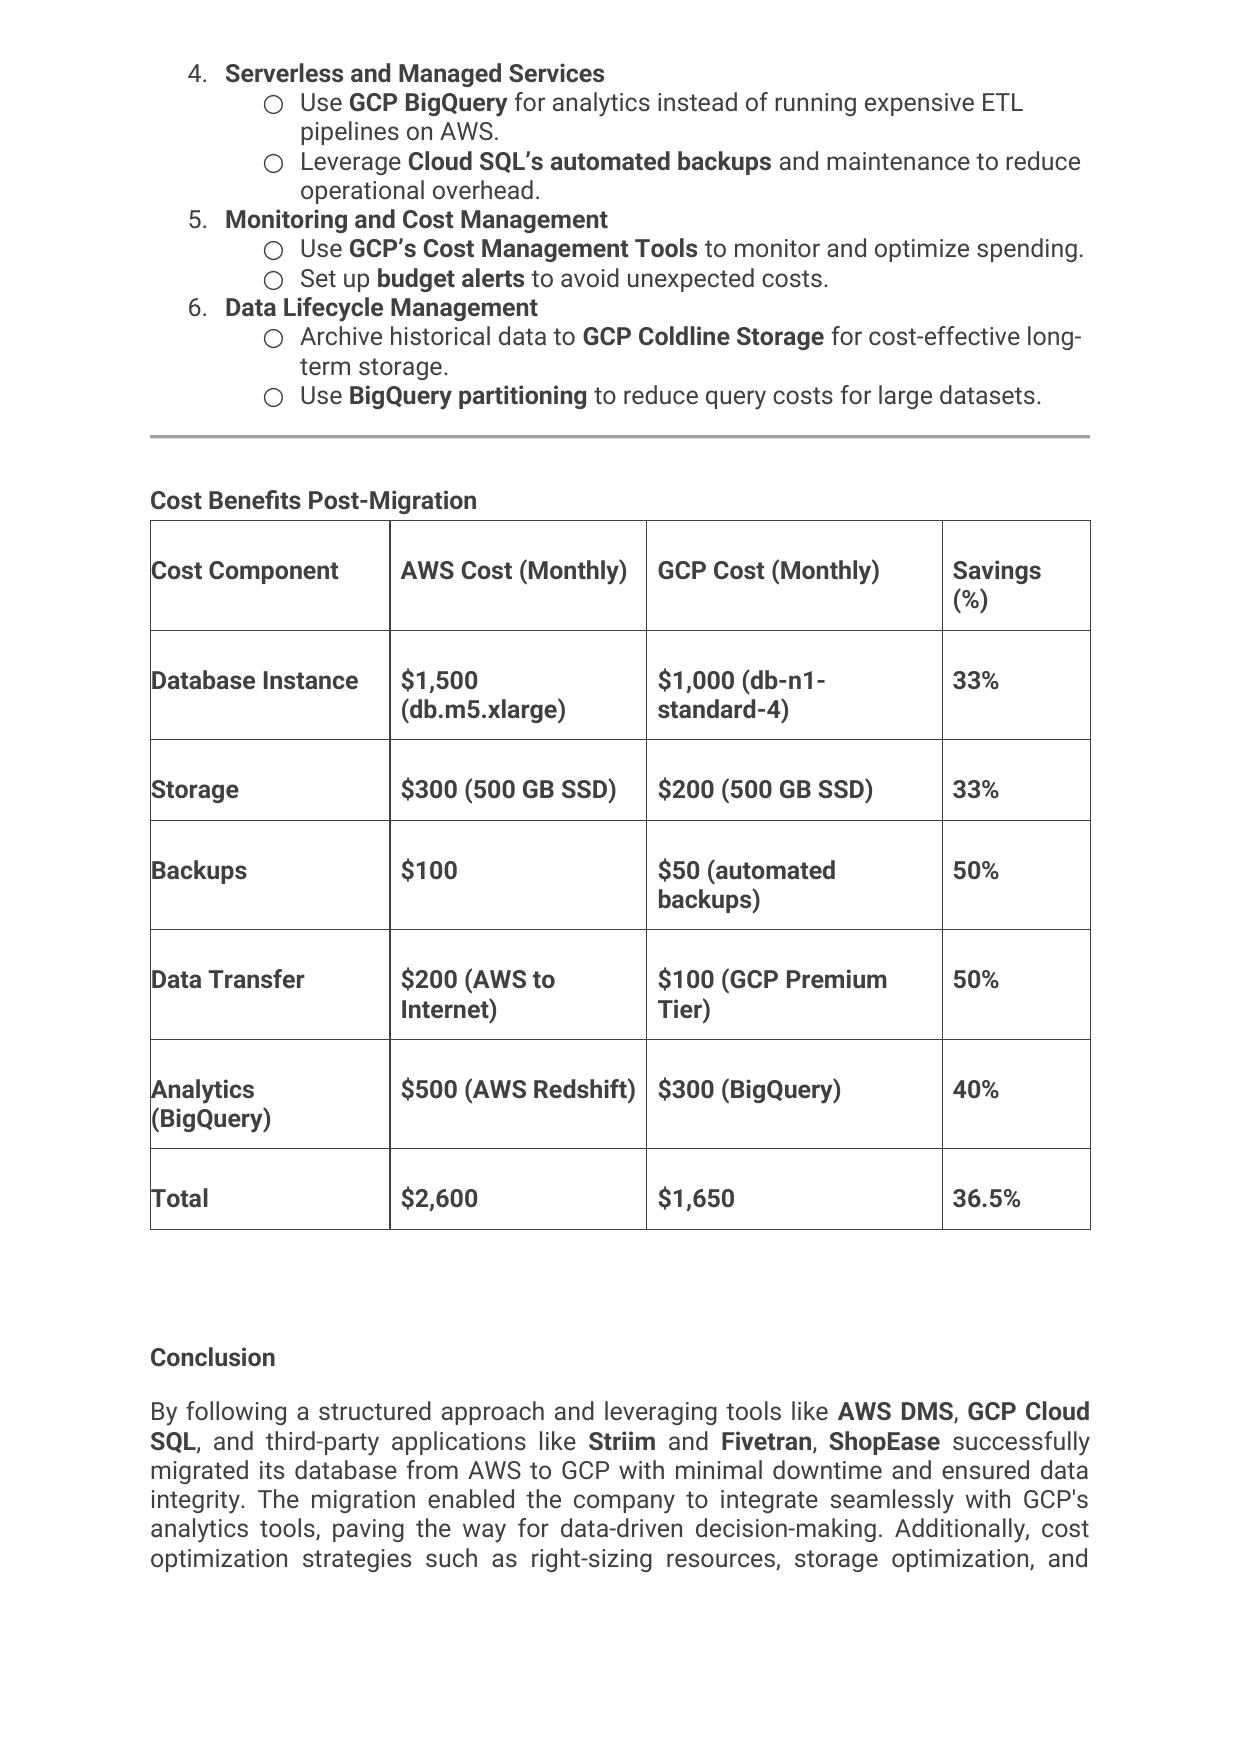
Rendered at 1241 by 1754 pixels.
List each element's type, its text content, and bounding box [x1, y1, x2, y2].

list Set up budget alerts to avoid unexpected costs. [262, 264, 1090, 293]
table_cell Data Transfer [151, 930, 389, 1039]
table_cell $100 (GCP Premium Tier) [647, 930, 942, 1039]
table_header AWS Cost (Monthly) [391, 521, 646, 629]
list Monitoring and Cost Management [187, 205, 1090, 234]
table_cell $1,650 [647, 1149, 942, 1228]
table_cell 33% [943, 631, 1090, 739]
table_header Savings (%) [943, 521, 1090, 629]
subtitle Conclusion [150, 1343, 1090, 1372]
table_header GCP Cost (Monthly) [647, 521, 942, 629]
list Leverage Cloud SQL’s automated backups and maintenance to reduce operational overhead. [262, 147, 1090, 205]
list Use BigQuery partitioning to reduce query costs for large datasets. [262, 381, 1090, 410]
table_cell $200 (500 GB SSD) [647, 740, 942, 819]
table_cell 36.5% [943, 1149, 1090, 1228]
table_cell $500 (AWS Redshift) [391, 1040, 646, 1148]
table_cell 40% [943, 1040, 1090, 1148]
table_cell $300 (BigQuery) [647, 1040, 942, 1148]
list Serverless and Managed Services [187, 59, 1090, 88]
list Archive historical data to GCP Coldline Storage for cost-effective long-term storage. [262, 322, 1090, 381]
table_cell Database Instance [151, 631, 389, 739]
table_cell Analytics (BigQuery) [151, 1040, 389, 1148]
table_cell Backups [151, 821, 389, 929]
table_cell Total [151, 1149, 389, 1228]
list Use GCP’s Cost Management Tools to monitor and optimize spending. [262, 234, 1090, 264]
table_cell $50 (automated backups) [647, 821, 942, 929]
table_cell $2,600 [391, 1149, 646, 1228]
table_cell $1,500 (db.m5.xlarge) [391, 631, 646, 739]
table_cell $200 (AWS to Internet) [391, 930, 646, 1039]
table_cell 50% [943, 930, 1090, 1039]
table_cell $100 [391, 821, 646, 929]
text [150, 1397, 1090, 1573]
table_cell $1,000 (db-n1-standard-4) [647, 631, 942, 739]
list Use GCP BigQuery for analytics instead of running expensive ETL pipelines on AWS. [262, 88, 1090, 147]
table_cell $300 (500 GB SSD) [391, 740, 646, 819]
table_header Cost Component [151, 521, 389, 629]
list Data Lifecycle Management [187, 293, 1090, 322]
table_cell Storage [151, 740, 389, 819]
subtitle Cost Benefits Post-Migration [150, 487, 1090, 516]
table_cell 50% [943, 821, 1090, 929]
table_cell 33% [943, 740, 1090, 819]
